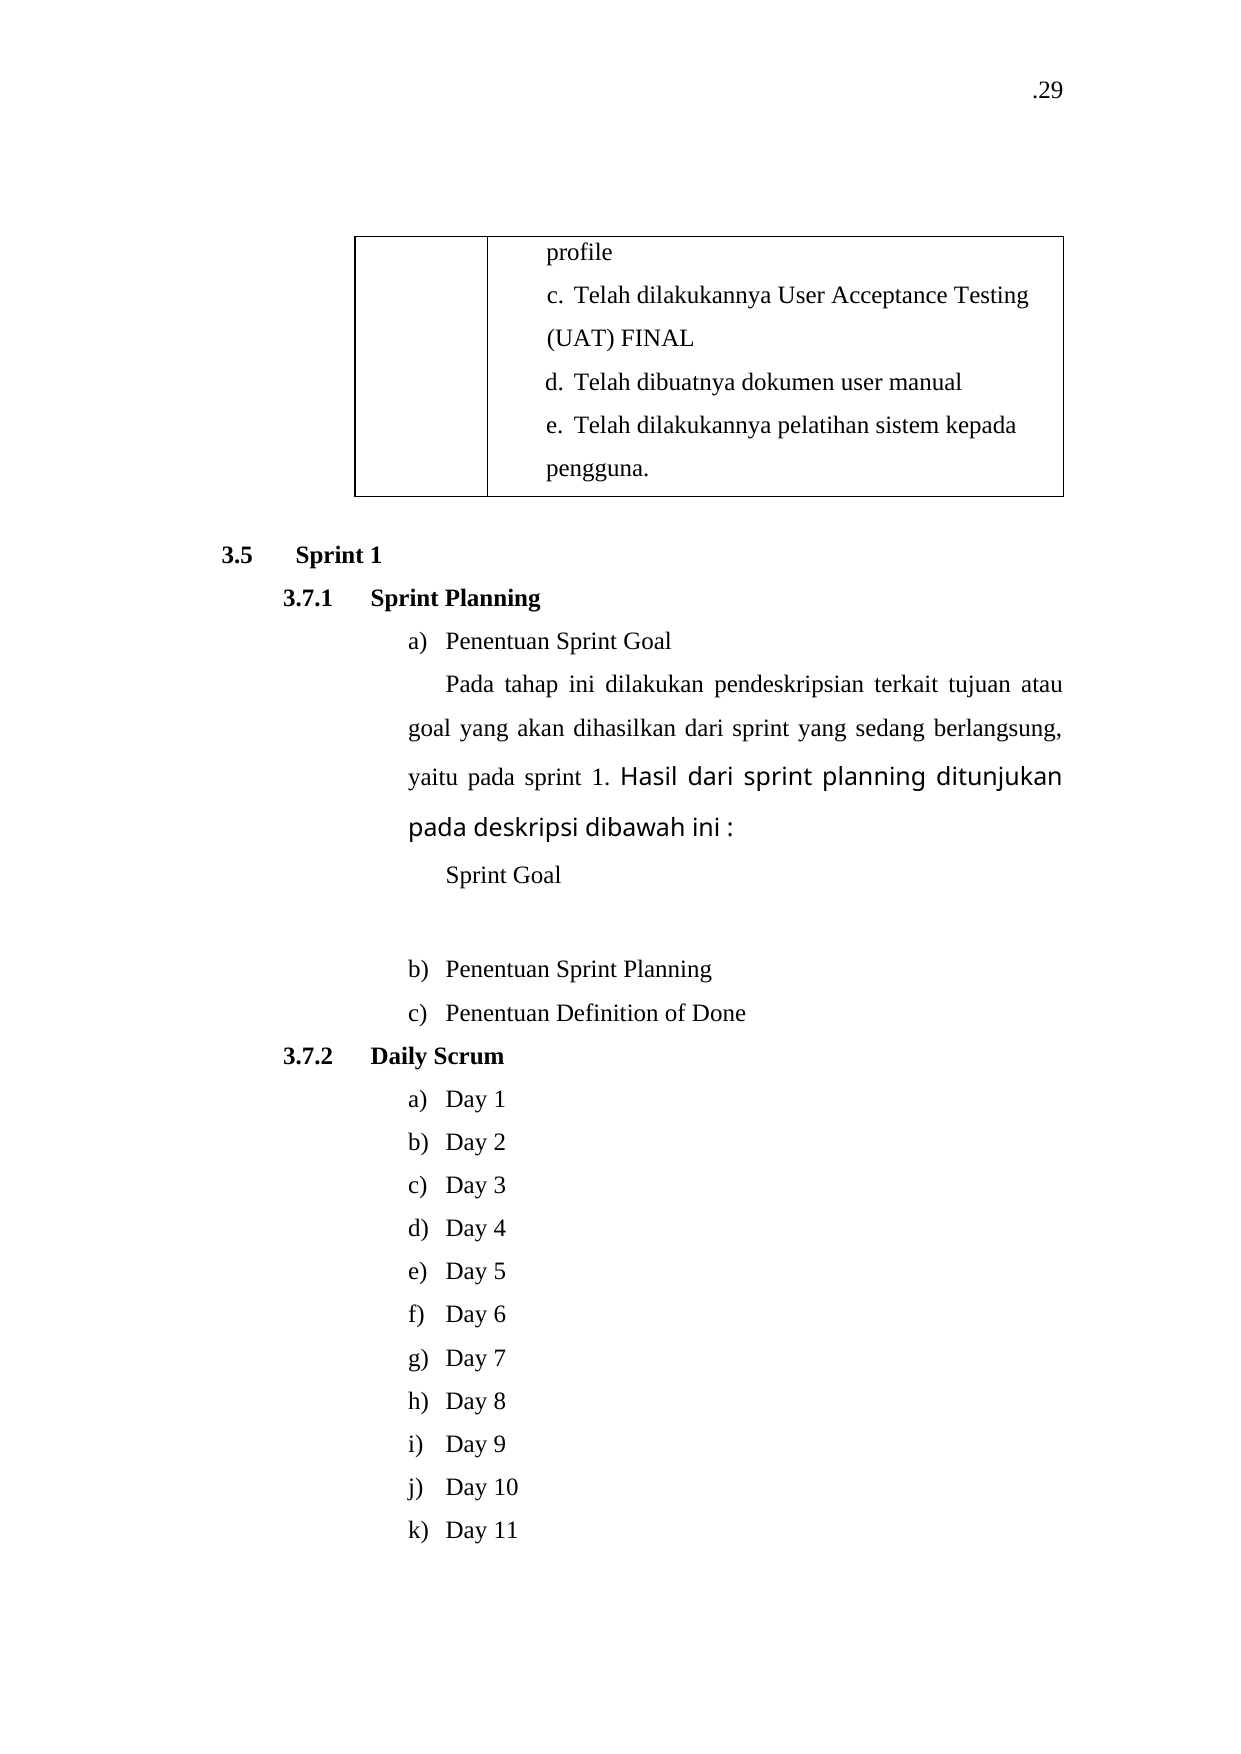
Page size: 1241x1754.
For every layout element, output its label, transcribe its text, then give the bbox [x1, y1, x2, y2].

text Sprint Goal [408, 860, 1063, 889]
list Day 10 [408, 1472, 1063, 1501]
list Day 2 [408, 1127, 1063, 1156]
list Day 8 [408, 1386, 1063, 1414]
list Sprint 1 [221, 540, 1063, 569]
list Day 1 [408, 1084, 1063, 1113]
list Day 9 [408, 1429, 1063, 1458]
list Sprint Planning [333, 583, 1063, 612]
list Day 3 [408, 1170, 1063, 1199]
list Daily Scrum [333, 1041, 1063, 1069]
list Penentuan Sprint Planning [408, 954, 1063, 983]
list Penentuan Sprint Goal [408, 626, 1063, 655]
list Penentuan Definition of Done [408, 998, 1063, 1026]
list Day 5 [408, 1256, 1063, 1285]
text Pada tahap ini dilakukan pendeskripsian terkait tujuan atau goal yang akan dihasilkan dari sprint yang sedang berlangsung, yaitu pada sprint 1. Hasil dari sprint planning ditunjukan pada deskripsi dibawah ini : [408, 669, 1063, 843]
list Day 11 [408, 1515, 1063, 1544]
list Day 6 [408, 1299, 1063, 1328]
table_cell 3 [356, 237, 487, 496]
list Day 7 [408, 1343, 1063, 1371]
list Day 4 [408, 1213, 1063, 1242]
